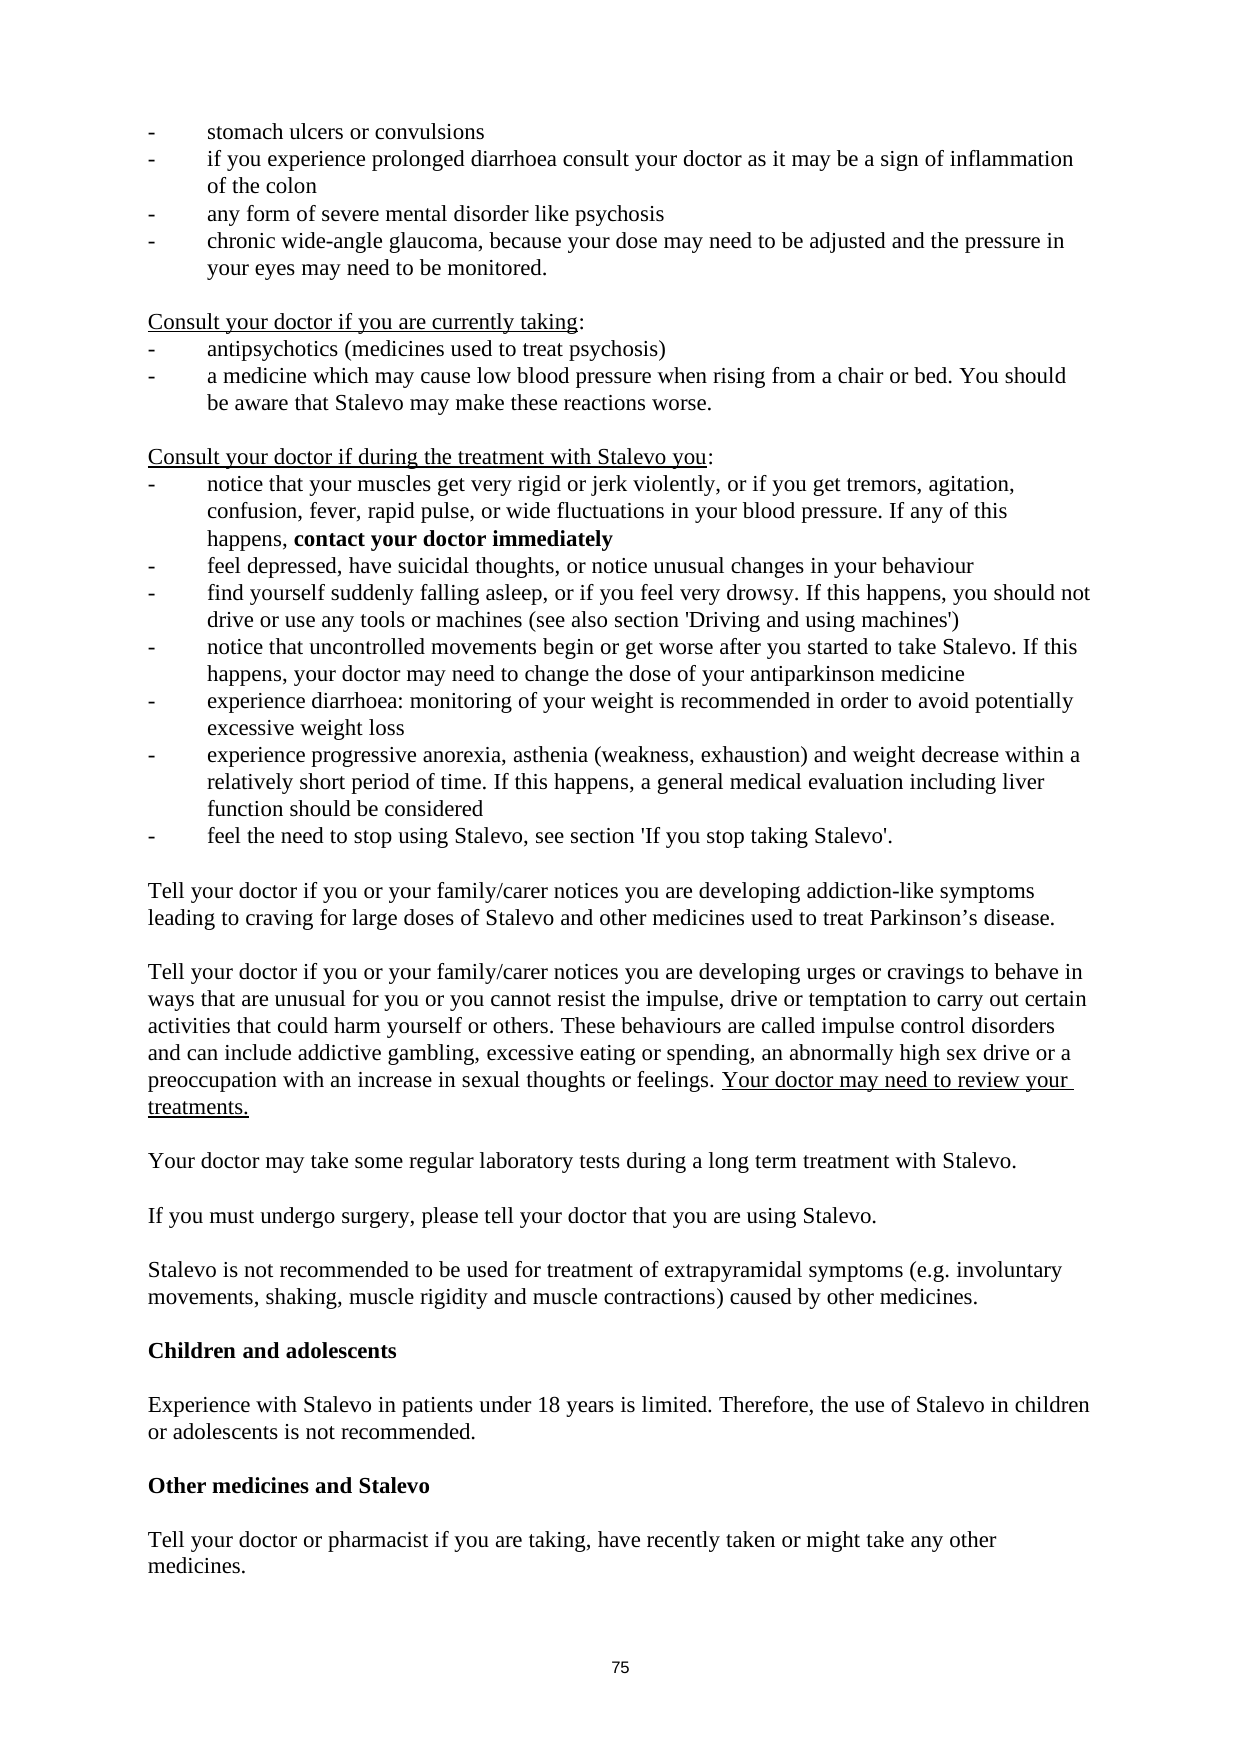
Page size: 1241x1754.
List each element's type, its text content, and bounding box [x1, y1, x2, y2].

text If you must undergo surgery, please tell your doctor that you are using Stalevo. [148, 1201, 1092, 1228]
text Other medicines and Stalevo [148, 1472, 1092, 1499]
text Stalevo is not recommended to be used for treatment of extrapyramidal symptoms (e.g. involuntary movements, shaking, muscle rigidity and muscle contractions) caused by other medicines. [148, 1256, 1092, 1310]
list experience progressive anorexia, asthenia (weakness, exhaustion) and weight decrease within a relatively short period of time. If this happens, a general medical evaluation including liver function should be considered [148, 741, 1092, 822]
text Consult your doctor if during the treatment with Stalevo you: [148, 443, 1092, 470]
list any form of severe mental disorder like psychosis [148, 199, 1092, 226]
list stomach ulcers or convulsions [148, 118, 1092, 145]
list a medicine which may cause low blood pressure when rising from a chair or bed. You should be aware that Stalevo may make these reactions worse. [148, 362, 1092, 416]
text Tell your doctor if you or your family/carer notices you are developing addiction-like symptoms leading to craving for large doses of Stalevo and other medicines used to treat Parkinson’s disease. [148, 876, 1092, 931]
text Your doctor may take some regular laboratory tests during a long term treatment with Stalevo. [148, 1147, 1092, 1174]
list notice that your muscles get very rigid or jerk violently, or if you get tremors, agitation, confusion, fever, rapid pulse, or wide fluctuations in your blood pressure. If any of this happens, contact your doctor immediately [148, 470, 1092, 551]
list experience diarrhoea: monitoring of your weight is recommended in order to avoid potentially excessive weight loss [148, 687, 1092, 741]
list chronic wide-angle glaucoma, because your dose may need to be adjusted and the pressure in your eyes may need to be monitored. [148, 226, 1092, 281]
list feel the need to stop using Stalevo, see section 'If you stop taking Stalevo'. [148, 822, 1092, 849]
list antipsychotics (medicines used to treat psychosis) [148, 335, 1092, 362]
list notice that uncontrolled movements begin or get worse after you started to take Stalevo. If this happens, your doctor may need to change the dose of your antiparkinson medicine [148, 633, 1092, 687]
text Tell your doctor if you or your family/carer notices you are developing urges or cravings to behave in ways that are unusual for you or you cannot resist the impulse, drive or temptation to carry out certain activities that could harm yourself or others. These behaviours are called impulse control disorders and can include addictive gambling, excessive eating or spending, an abnormally high sex drive or a preoccupation with an increase in sexual thoughts or feelings. Your doctor may need to review your treatments. [148, 958, 1092, 1120]
text Consult your doctor if you are currently taking: [148, 308, 1092, 335]
text Experience with Stalevo in patients under 18 years is limited. Therefore, the use of Stalevo in children or adolescents is not recommended. [148, 1391, 1092, 1445]
list feel depressed, have suicidal thoughts, or notice unusual changes in your behaviour [148, 551, 1092, 578]
list if you experience prolonged diarrhoea consult your doctor as it may be a sign of inflammation of the colon [148, 145, 1092, 199]
text Children and adolescents [148, 1337, 1092, 1364]
list find yourself suddenly falling asleep, or if you feel very drowsy. If this happens, you should not drive or use any tools or machines (see also section 'Driving and using machines') [148, 578, 1092, 633]
text Tell your doctor or pharmacist if you are taking, have recently taken or might take any other medicines. [148, 1525, 1092, 1578]
